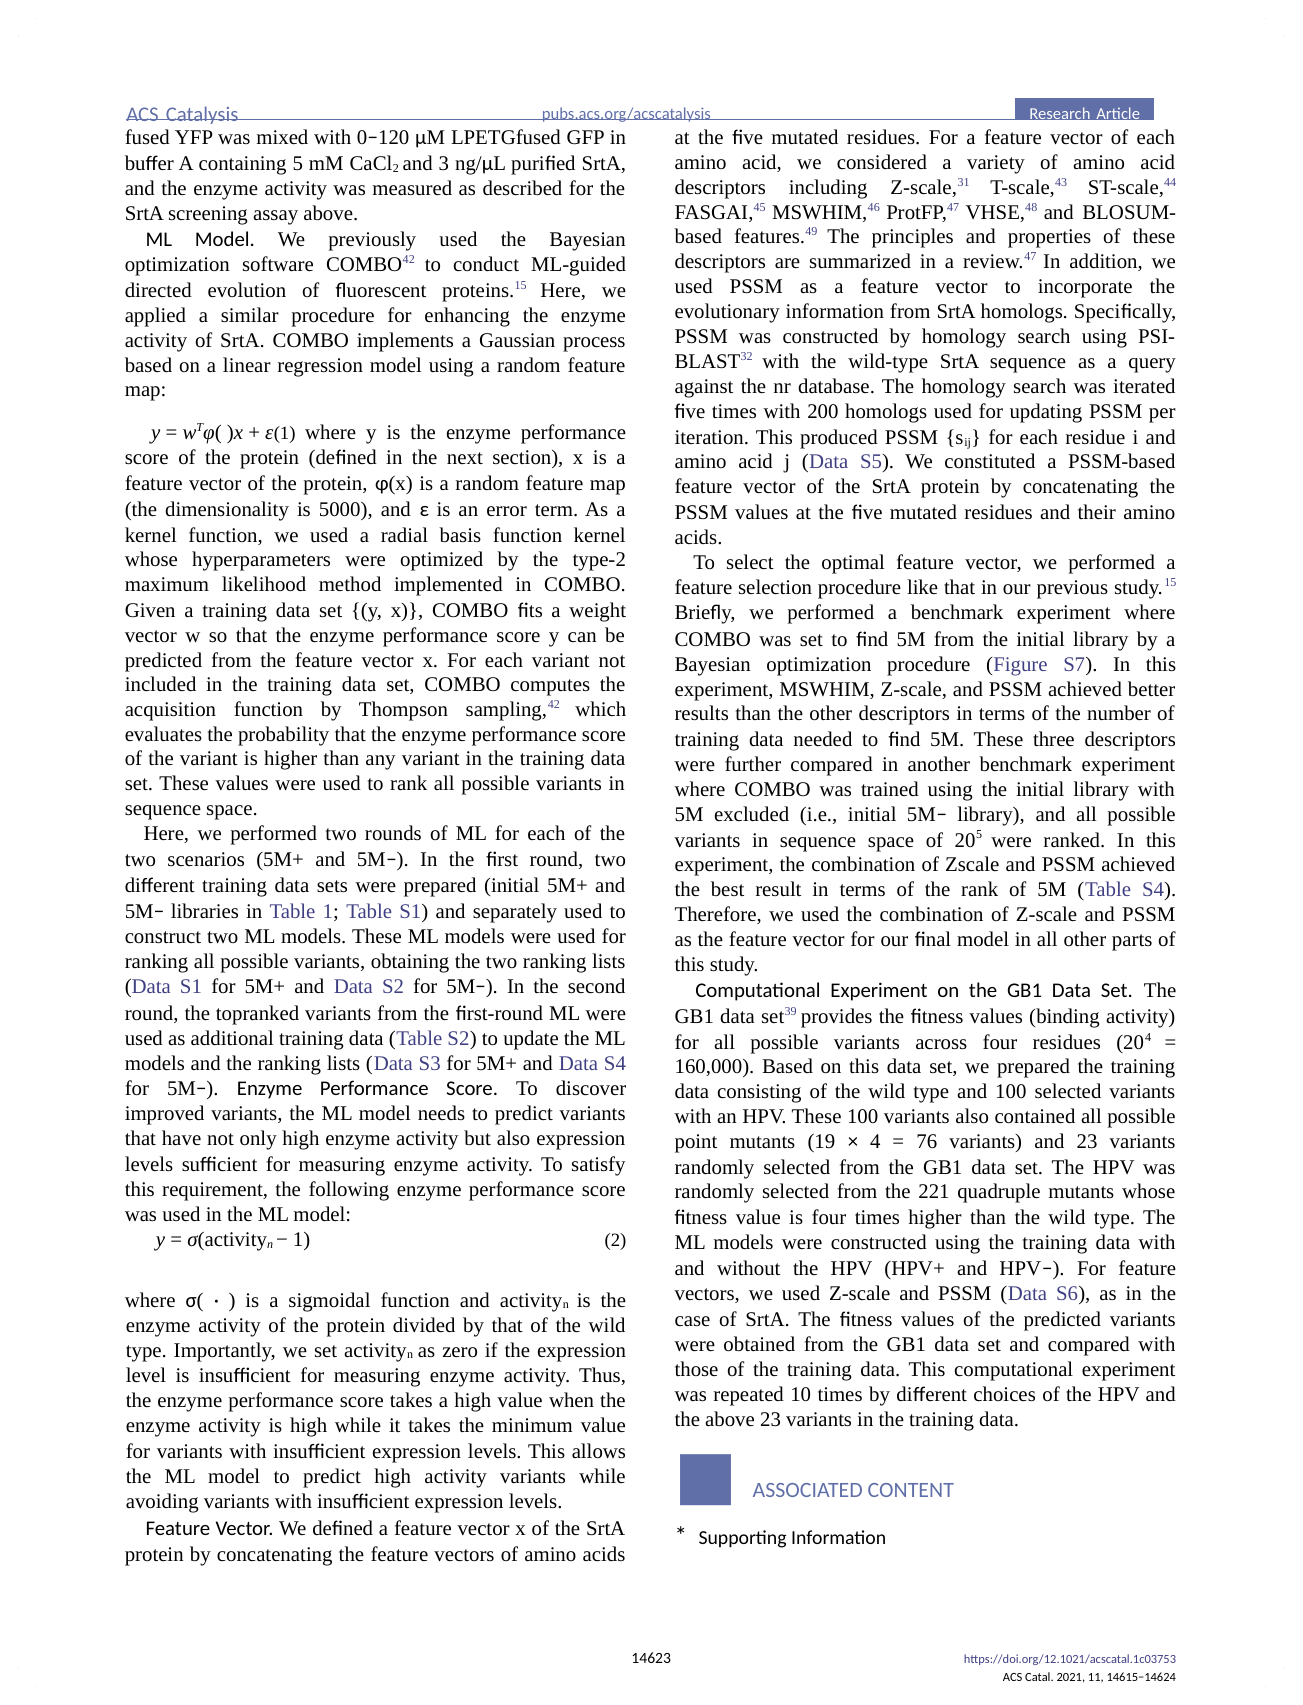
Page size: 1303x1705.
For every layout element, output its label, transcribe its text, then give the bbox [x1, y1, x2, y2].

text *sı Supporting Information [674, 1520, 1176, 1551]
text To select the optimal feature vector, we performed a feature selection procedure like that in our previous study.15 Briefly, we performed a benchmark experiment where COMBO was set to find 5M from the initial library by a Bayesian optimization procedure (Figure S7). In this experiment, MSWHIM, Z-scale, and PSSM achieved better results than the other descriptors in terms of the number of training data needed to find 5M. These three descriptors were further compared in another benchmark experiment where COMBO was trained using the initial library with 5M excluded (i.e., initial 5M− library), and all possible variants in sequence space of 205 were ranked. In this experiment, the combination of Zscale and PSSM achieved the best result in terms of the rank of 5M (Table S4). Therefore, we used the combination of Z-scale and PSSM as the feature vector for our final model in all other parts of this study. [674, 550, 1176, 976]
text y = σ(activityn − 1) (2) [126, 1227, 626, 1251]
text ML Model. We previously used the Bayesian optimization software COMBO42 to conduct ML-guided directed evolution of fluorescent proteins.15 Here, we applied a similar procedure for enhancing the enzyme activity of SrtA. COMBO implements a Gaussian process based on a linear regression model using a random feature map: [124, 226, 626, 401]
text where σ( · ) is a sigmoidal function and activityn is the enzyme activity of the protein divided by that of the wild type. Importantly, we set activityn as zero if the expression level is insufficient for measuring enzyme activity. Thus, the enzyme performance score takes a high value when the enzyme activity is high while it takes the minimum value for variants with insufficient expression levels. This allows the ML model to predict high activity variants while avoiding variants with insufficient expression levels. [124, 1287, 626, 1514]
text Feature Vector. We defined a feature vector x of the SrtA protein by concatenating the feature vectors of amino acids at the five mutated residues. For a feature vector of each amino acid, we considered a variety of amino acid descriptors including Z-scale,31 T-scale,43 ST-scale,44 FASGAI,45 MSWHIM,46 ProtFP,47 VHSE,48 and BLOSUM-based features.49 The principles and properties of these descriptors are summarized in a review.47 In addition, we used PSSM as a feature vector to incorporate the evolutionary information from SrtA homologs. Specifically, PSSM was constructed by homology search using PSI-BLAST32 with the wild-type SrtA sequence as a query against the nr database. The homology search was iterated five times with 200 homologs used for updating PSSM per iteration. This produced PSSM {sij} for each residue i and amino acid j (Data S5). We constituted a PSSM-based feature vector of the SrtA protein by concatenating the PSSM values at the five mutated residues and their amino acids. [674, 80, 1176, 549]
text Here, we performed two rounds of ML for each of the two scenarios (5M+ and 5M−). In the first round, two different training data sets were prepared (initial 5M+ and 5M− libraries in Table 1; Table S1) and separately used to construct two ML models. These ML models were used for ranking all possible variants, obtaining the two ranking lists (Data S1 for 5M+ and Data S2 for 5M−). In the second round, the topranked variants from the first-round ML were used as additional training data (Table S2) to update the ML models and the ranking lists (Data S3 for 5M+ and Data S4 for 5M−). Enzyme Performance Score. To discover improved variants, the ML model needs to predict variants that have not only high enzyme activity but also expression levels sufficient for measuring enzyme activity. To satisfy this requirement, the following enzyme performance score was used in the ML model: [124, 821, 626, 1226]
text Computational Experiment on the GB1 Data Set. The GB1 data set39 provides the fitness values (binding activity) for all possible variants across four residues (204 = 160,000). Based on this data set, we prepared the training data consisting of the wild type and 100 selected variants with an HPV. These 100 variants also contained all possible point mutants (19 × 4 = 76 variants) and 23 variants randomly selected from the GB1 data set. The HPV was randomly selected from the 221 quadruple mutants whose fitness value is four times higher than the wild type. The ML models were constructed using the training data with and without the HPV (HPV+ and HPV−). For feature vectors, we used Z-scale and PSSM (Data S6), as in the case of SrtA. The fitness values of the predicted variants were obtained from the GB1 data set and compared with those of the training data. This computational experiment was repeated 10 times by different choices of the HPV and the above 23 variants in the training data. [674, 978, 1176, 1431]
text y = wTφ( )x + ε (1) where y is the enzyme performance score of the protein (defined in the next section), x is a feature vector of the protein, φ(x) is a random feature map (the dimensionality is 5000), and ε is an error term. As a kernel function, we used a radial basis function kernel whose hyperparameters were optimized by the type-2 maximum likelihood method implemented in COMBO. Given a training data set {(y, x)}, COMBO fits a weight vector w so that the enzyme performance score y can be predicted from the feature vector x. For each variant not included in the training data set, COMBO computes the acquisition function by Thompson sampling,42 which evaluates the probability that the enzyme performance score of the variant is higher than any variant in the training data set. These values were used to rank all possible variants in sequence space. [124, 419, 626, 820]
subtitle ■ ASSOCIATED CONTENT [674, 1433, 1176, 1514]
